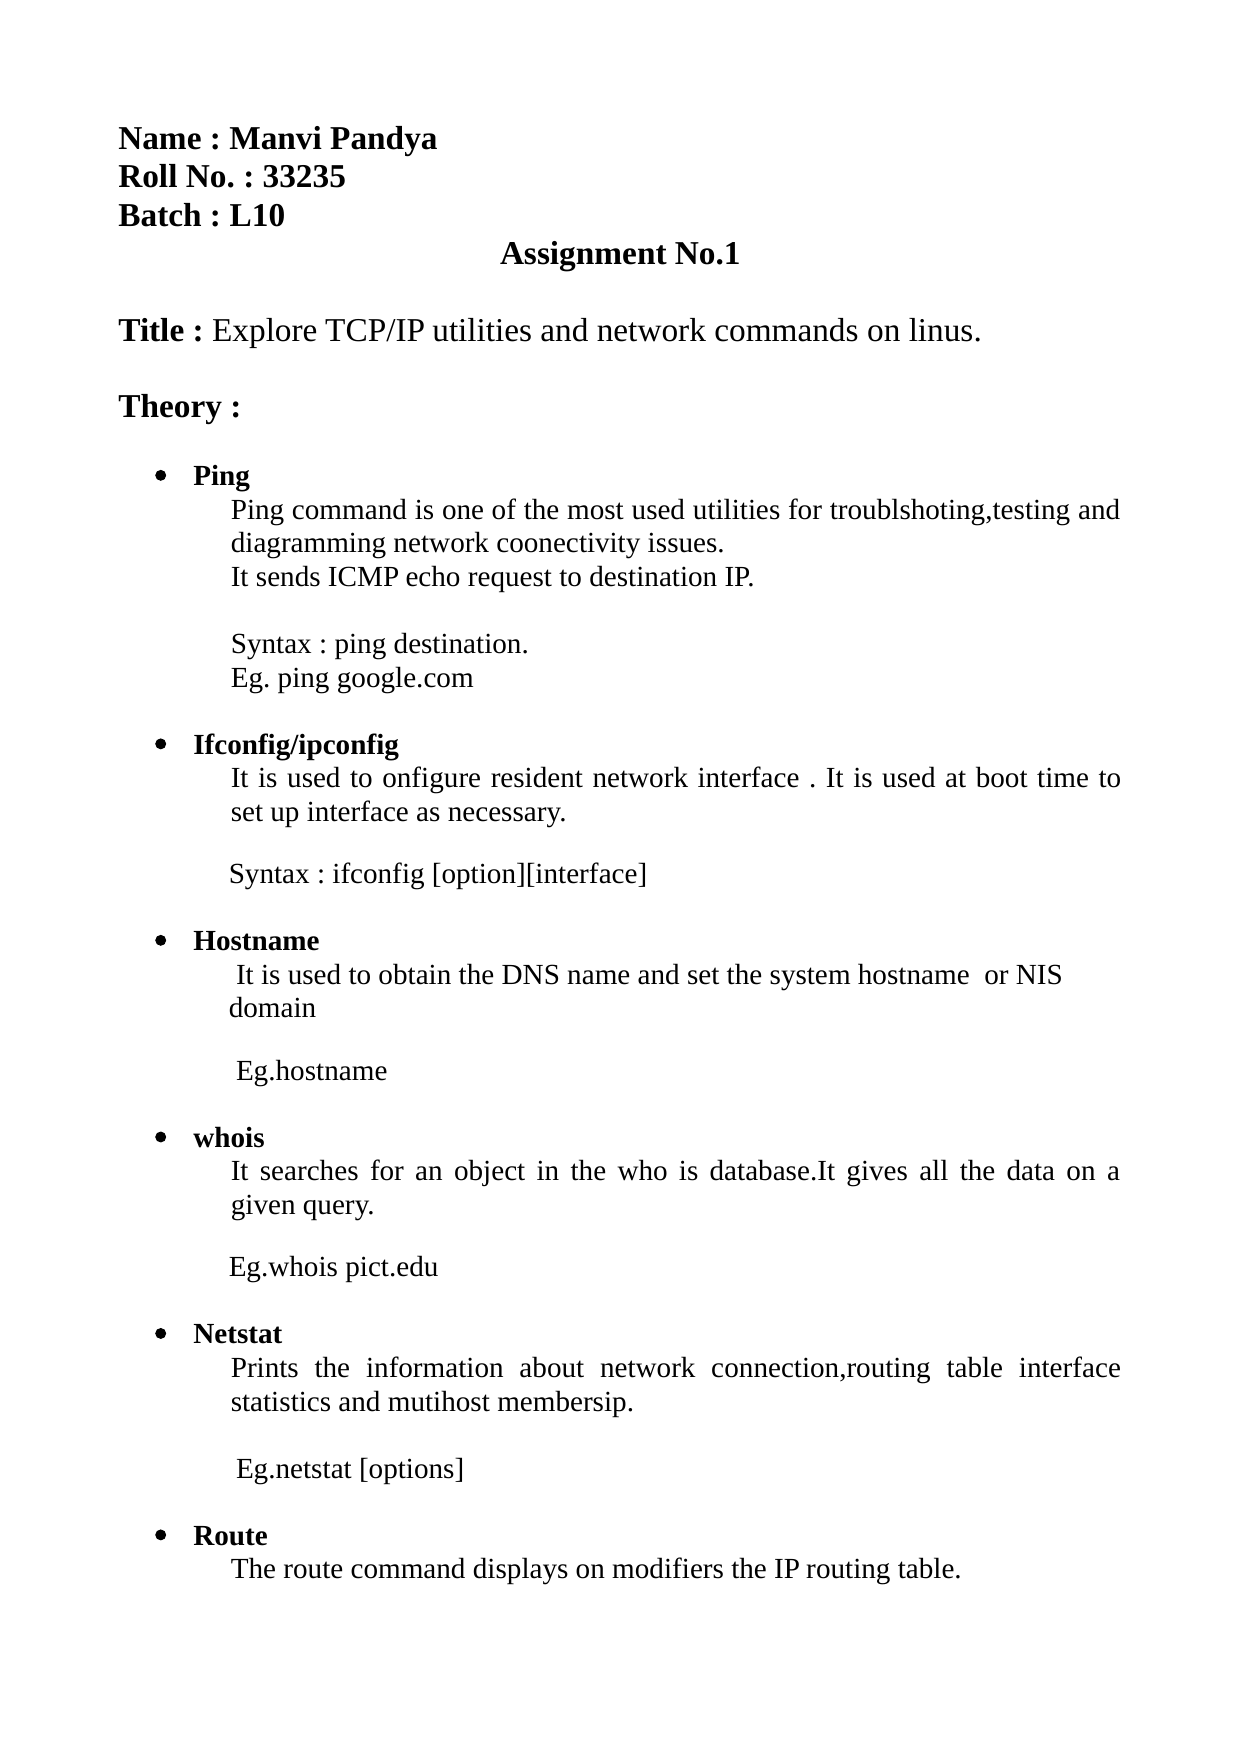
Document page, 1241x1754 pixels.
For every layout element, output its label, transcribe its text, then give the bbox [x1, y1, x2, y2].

text Eg.hostname [118, 1053, 1122, 1086]
text Ping command is one of the most used utilities for troublshoting,testing and diagramming network coonectivity issues. [231, 492, 1122, 559]
text Eg.netstat [options] [118, 1451, 1122, 1484]
text Title : Explore TCP/IP utilities and network commands on linus. [118, 310, 1122, 348]
text It sends ICMP echo request to destination IP. [231, 559, 1122, 593]
text Roll No. : 33235 [118, 156, 1122, 195]
list Ping [156, 458, 1122, 492]
text The route command displays on modifiers the IP routing table. [231, 1551, 1122, 1585]
text Eg. ping google.com [231, 660, 1122, 693]
list Route [156, 1518, 1122, 1551]
text Syntax : ping destination. [231, 626, 1122, 660]
list Netstat [156, 1316, 1122, 1350]
text Theory : [118, 386, 1122, 425]
text domain [118, 991, 1122, 1024]
text Prints the information about network connection,routing table interface statistics and mutihost membersip. [231, 1350, 1122, 1417]
list Hostname [156, 923, 1122, 957]
text It searches for an object in the who is database.It gives all the data on a given query. [231, 1153, 1122, 1221]
list Ifconfig/ipconfig [156, 727, 1122, 760]
text Assignment No.1 [118, 233, 1122, 271]
text Name : Manvi Pandya [118, 118, 1122, 156]
text Syntax : ifconfig [option][interface] [118, 856, 1122, 890]
list whois [156, 1120, 1122, 1153]
text It is used to onfigure resident network interface . It is used at boot time to set up interface as necessary. [231, 760, 1122, 827]
text Eg.whois pict.edu [118, 1249, 1122, 1283]
text It is used to obtain the DNS name and set the system hostname or NIS [118, 957, 1122, 991]
text Batch : L10 [118, 195, 1122, 233]
